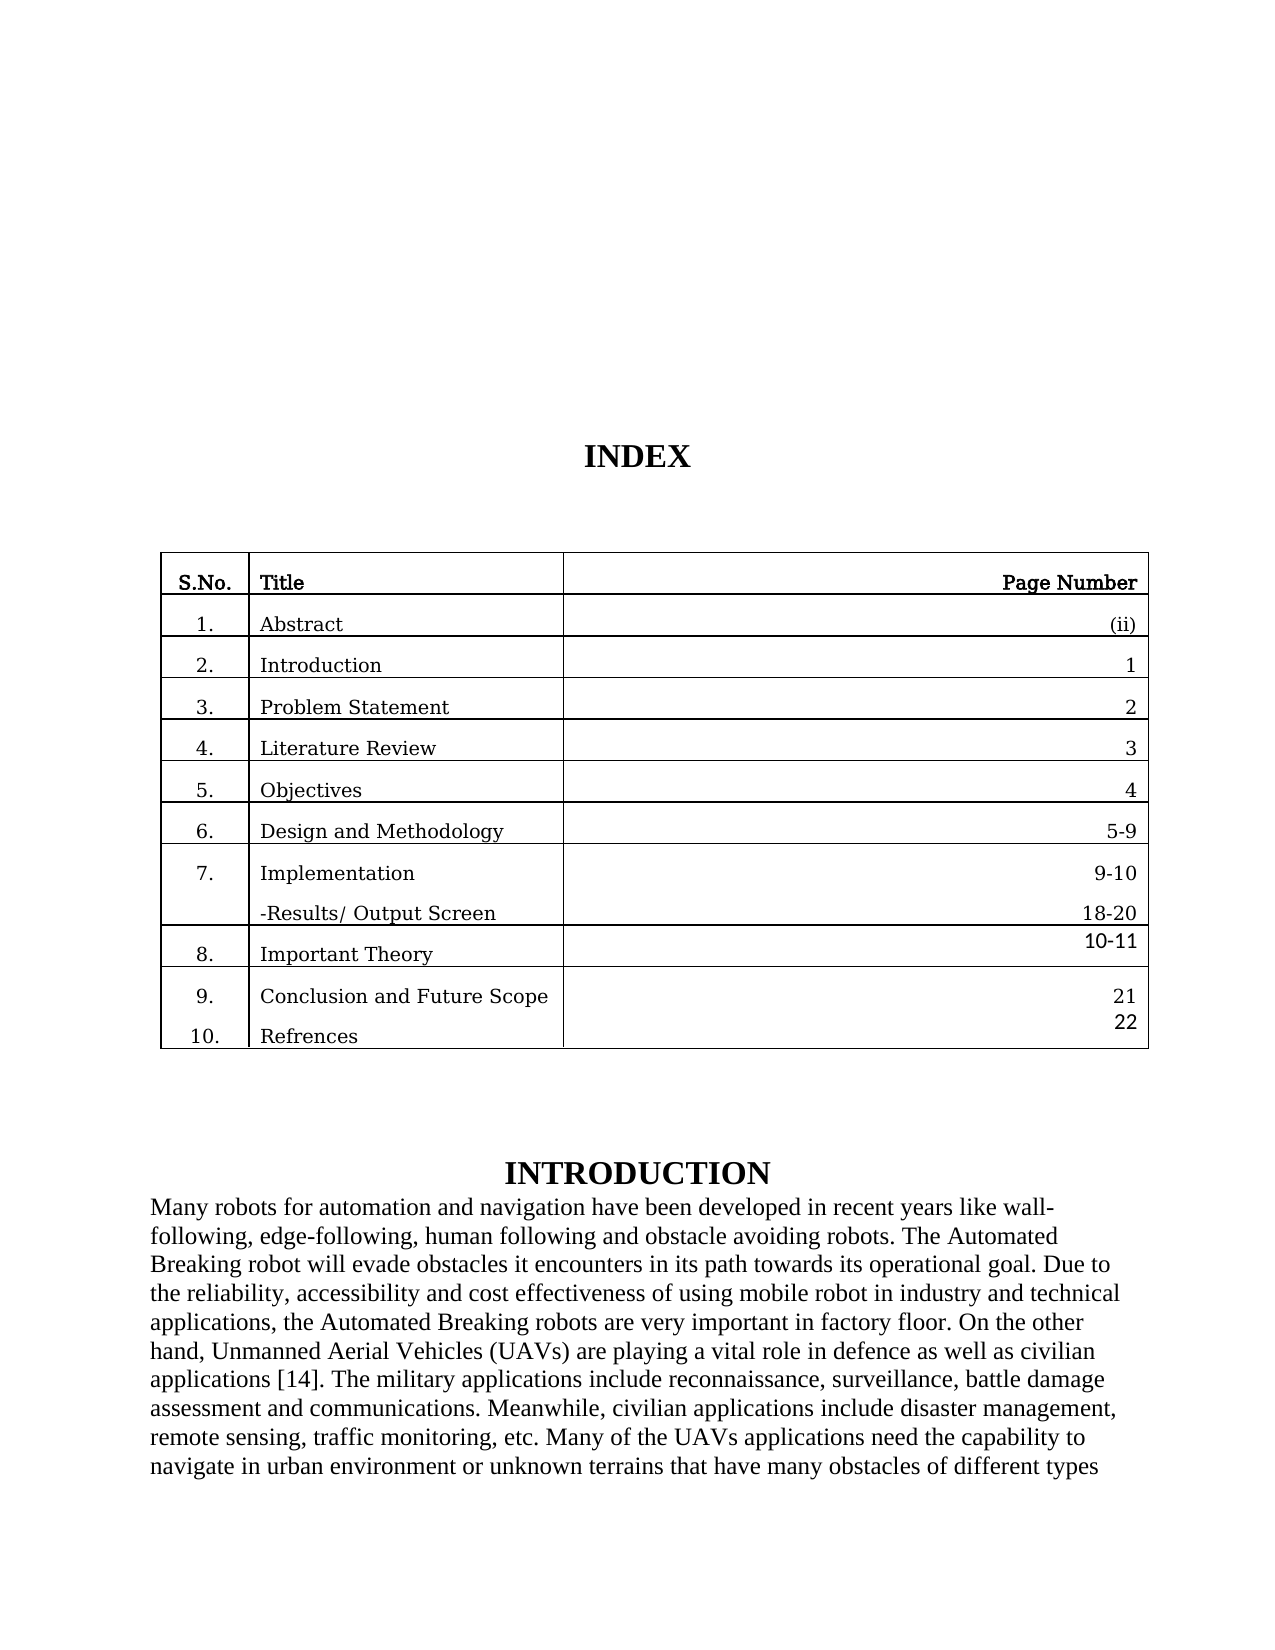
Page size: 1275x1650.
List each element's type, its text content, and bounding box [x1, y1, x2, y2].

table_cell 4 [564, 761, 1148, 801]
table_cell 3. [162, 678, 248, 718]
table_cell Design and Methodology [250, 803, 563, 843]
table_cell Literature Review [250, 720, 563, 759]
table_cell 6. [162, 803, 248, 843]
table_cell Introduction [250, 637, 563, 676]
table_cell 10-11 [564, 926, 1148, 966]
text INDEX [150, 437, 1125, 475]
table_cell Problem Statement [250, 678, 563, 718]
table_cell 2 [564, 678, 1148, 718]
table_cell Objectives [250, 761, 563, 801]
table_cell 21 22 [564, 967, 1148, 1047]
table_header Page Number [564, 553, 1148, 593]
table_cell 1 [564, 637, 1148, 676]
text INTRODUCTION [150, 1154, 1125, 1192]
table_cell 3 [564, 720, 1148, 759]
table_cell 9-10 18-20 [564, 844, 1148, 924]
table_cell Abstract [250, 595, 563, 635]
table_header Title [250, 553, 563, 593]
table_cell 1. [162, 595, 248, 635]
table_cell 5-9 [564, 803, 1148, 843]
table_cell 5. [162, 761, 248, 801]
table_cell 9. 10. [162, 967, 248, 1047]
table_cell Implementation -Results/ Output Screen [250, 844, 563, 924]
table_cell 2. [162, 637, 248, 676]
table_header S.No. [162, 553, 248, 593]
table_cell 4. [162, 720, 248, 759]
table_cell 7. [162, 844, 248, 924]
table_cell Important Theory [250, 926, 563, 966]
table_cell (ii) [564, 595, 1148, 635]
table_cell Conclusion and Future Scope Refrences [250, 967, 563, 1047]
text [150, 1192, 1125, 1479]
table_cell 8. [162, 926, 248, 966]
